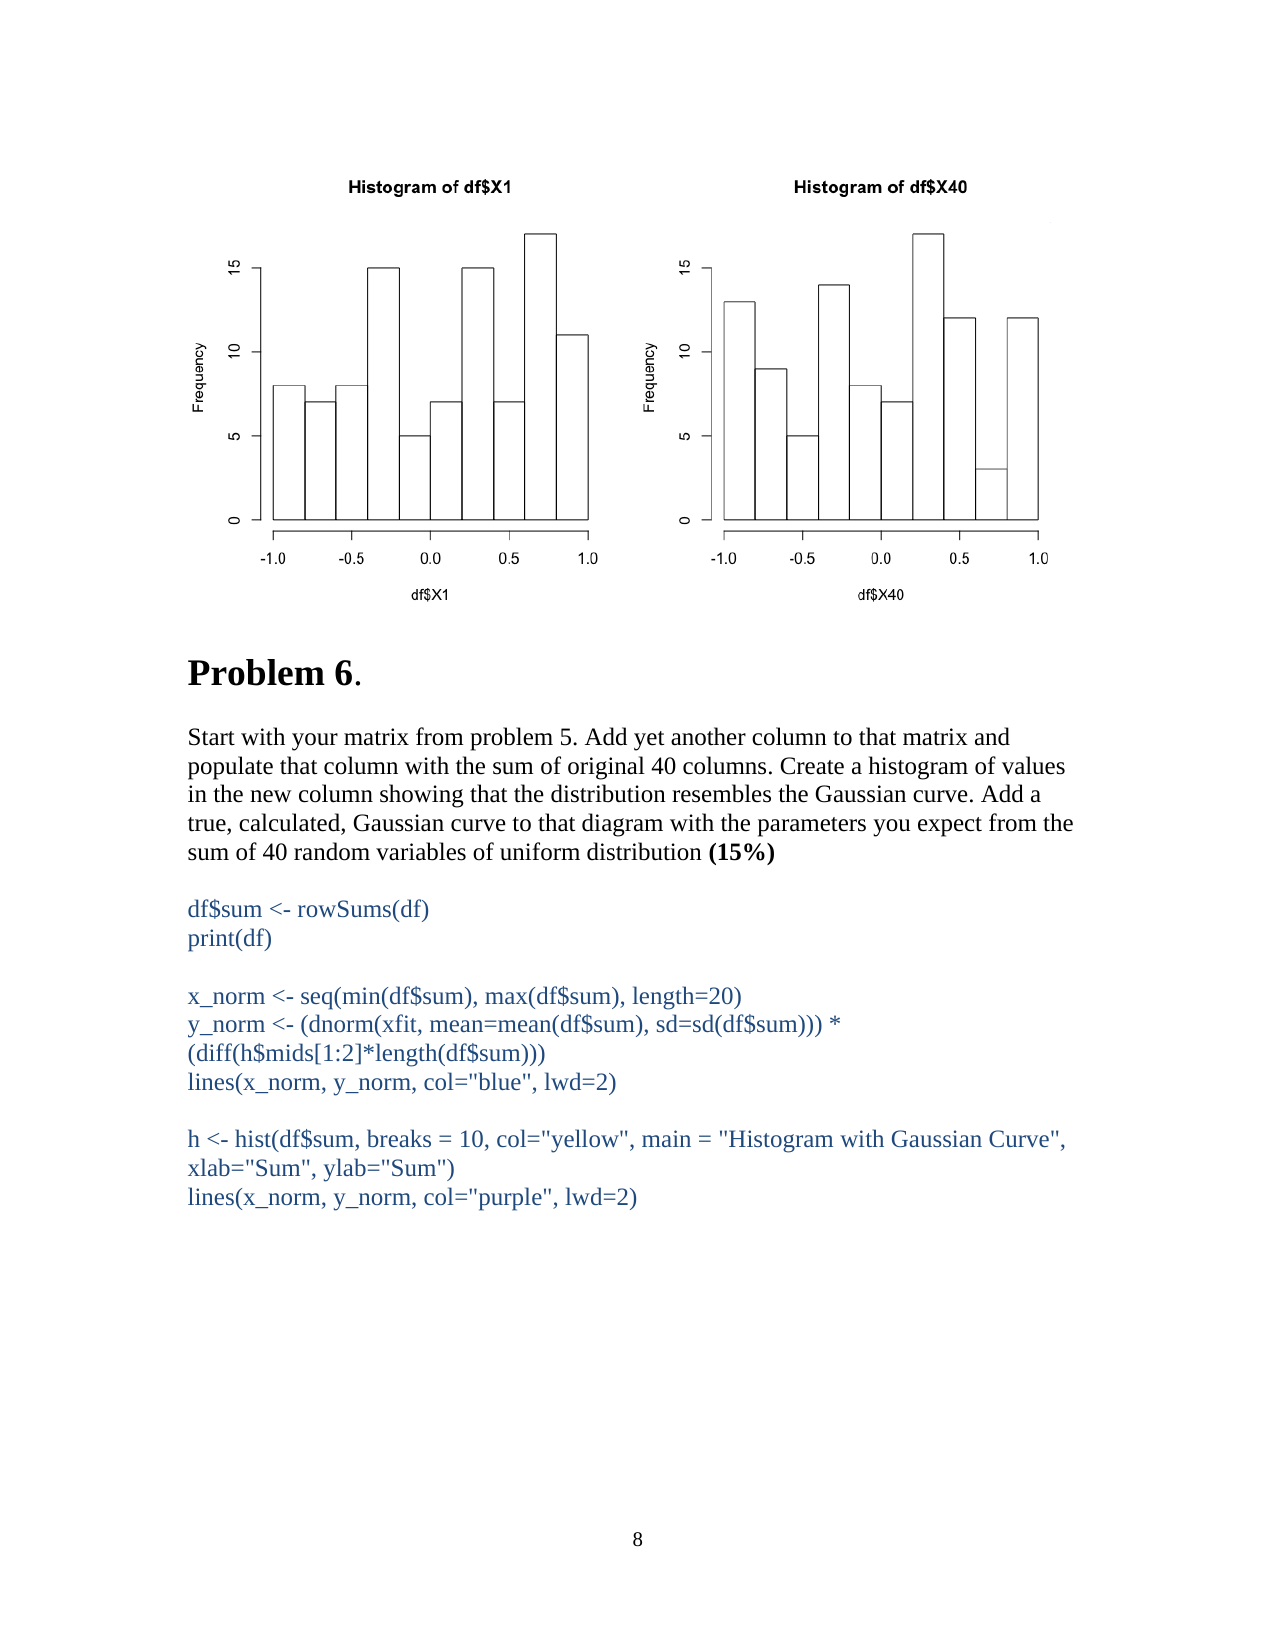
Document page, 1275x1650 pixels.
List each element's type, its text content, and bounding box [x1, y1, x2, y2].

text Start with your matrix from problem 5. Add yet another column to that matrix and populate that column with the sum of original 40 columns. Create a histogram of values in the new column showing that the distribution resembles the Gaussian curve. Add a true, calculated, Gaussian curve to that diagram with the parameters you expect from the sum of 40 random variables of uniform distribution (15%) [187, 722, 1087, 866]
text print(df) [187, 923, 1087, 952]
picture [187, 150, 1088, 622]
text x_norm <- seq(min(df$sum), max(df$sum), length=20) [187, 981, 1087, 1009]
text h <- hist(df$sum, breaks = 10, col="yellow", main = "Histogram with Gaussian Curve", xlab="Sum", ylab="Sum") [187, 1124, 1087, 1182]
text Problem 6. [187, 650, 1087, 693]
text lines(x_norm, y_norm, col="blue", lwd=2) [187, 1067, 1087, 1096]
text lines(x_norm, y_norm, col="purple", lwd=2) [187, 1182, 1087, 1211]
text y_norm <- (dnorm(xfit, mean=mean(df$sum), sd=sd(df$sum))) * (diff(h$mids[1:2]*length(df$sum))) [187, 1009, 1087, 1067]
text df$sum <- rowSums(df) [187, 894, 1087, 923]
